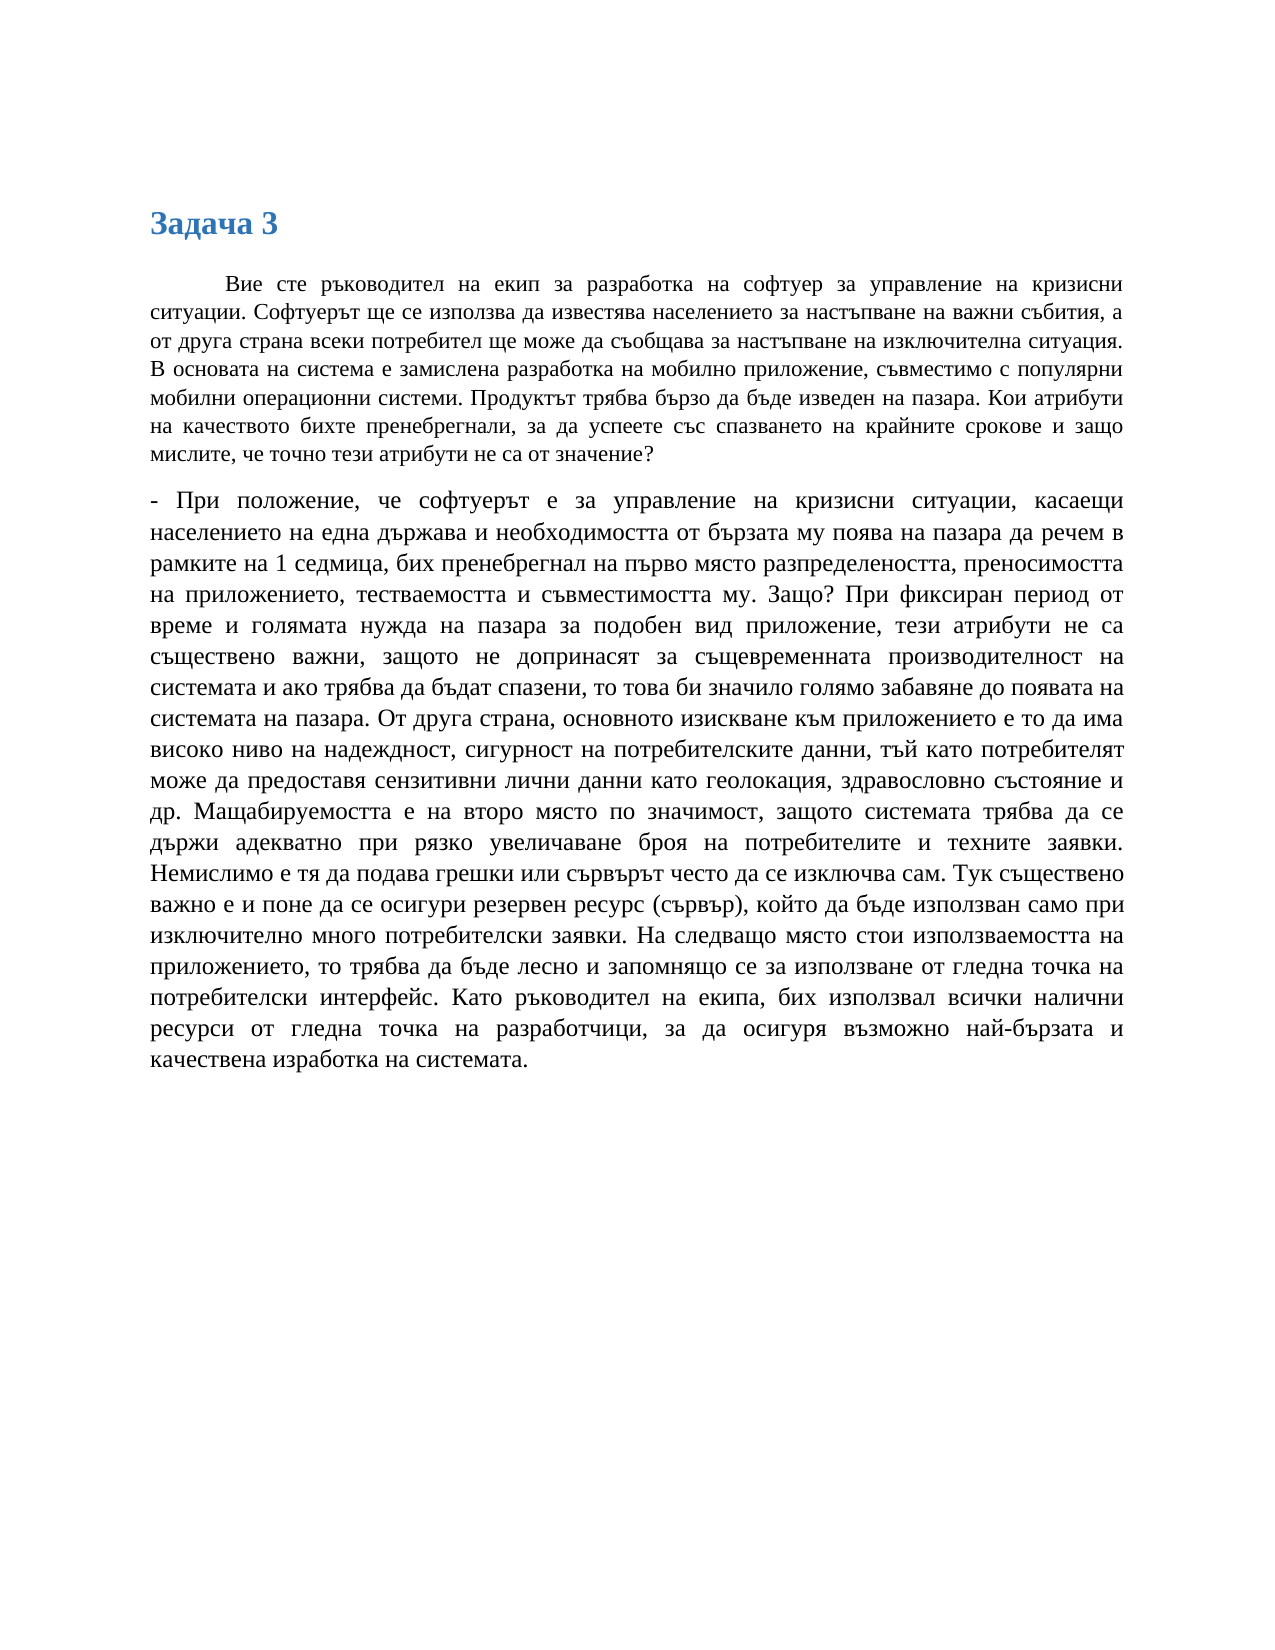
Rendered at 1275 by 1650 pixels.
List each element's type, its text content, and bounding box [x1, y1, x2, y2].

subtitle Задача 3 [150, 203, 1125, 242]
text - При положение, че софтуерът е за управление на кризисни ситуации, касаещи населението на една държава и необходимостта от бързата му поява на пазара да речем в рамките на 1 седмица, бих пренебрегнал на първо място разпределеността, преносимостта на приложението, тестваемостта и съвместимостта му. Защо? При фиксиран период от време и голямата нужда на пазара за подобен вид приложение, тези атрибути не са съществено важни, защото не допринасят за същевременната производителност на системата и ако трябва да бъдат спазени, то това би значило голямо забавяне до появата на системата на пазара. От друга страна, основното изискване към приложението е то да има високо ниво на надеждност, сигурност на потребителските данни, тъй като потребителят може да предоставя сензитивни лични данни като геолокация, здравословно състояние и др. Мащабируемостта е на второ място по значимост, защото системата трябва да се държи адекватно при рязко увеличаване броя на потребителите и техните заявки. Немислимо е тя да подава грешки или сървърът често да се изключва сам. Тук съществено важно е и поне да се осигури резервен ресурс (сървър), който да бъде използван само при изключително много потребителски заявки. На следващо място стои използваемостта на приложението, то трябва да бъде лесно и запомнящо се за използване от гледна точка на потребителски интерфейс. Като ръководител на екипа, бих използвал всички налични ресурси от гледна точка на разработчици, за да осигуря възможно най-бързата и качествена изработка на системата. [150, 486, 1125, 1073]
text Вие сте ръководител на екип за разработка на софтуер за управление на кризисни ситуации. Софтуерът ще се използва да известява населението за настъпване на важни събития, а от друга страна всеки потребител ще може да съобщава за настъпване на изключителна ситуация. В основата на система е замислена разработка на мобилно приложение, съвместимо с популярни мобилни операционни системи. Продуктът трябва бързо да бъде изведен на пазара. Кои атрибути на качеството бихте пренебрегнали, за да успеете със спазването на крайните срокове и защо мислите, че точно тези атрибути не са от значение? [150, 270, 1125, 467]
